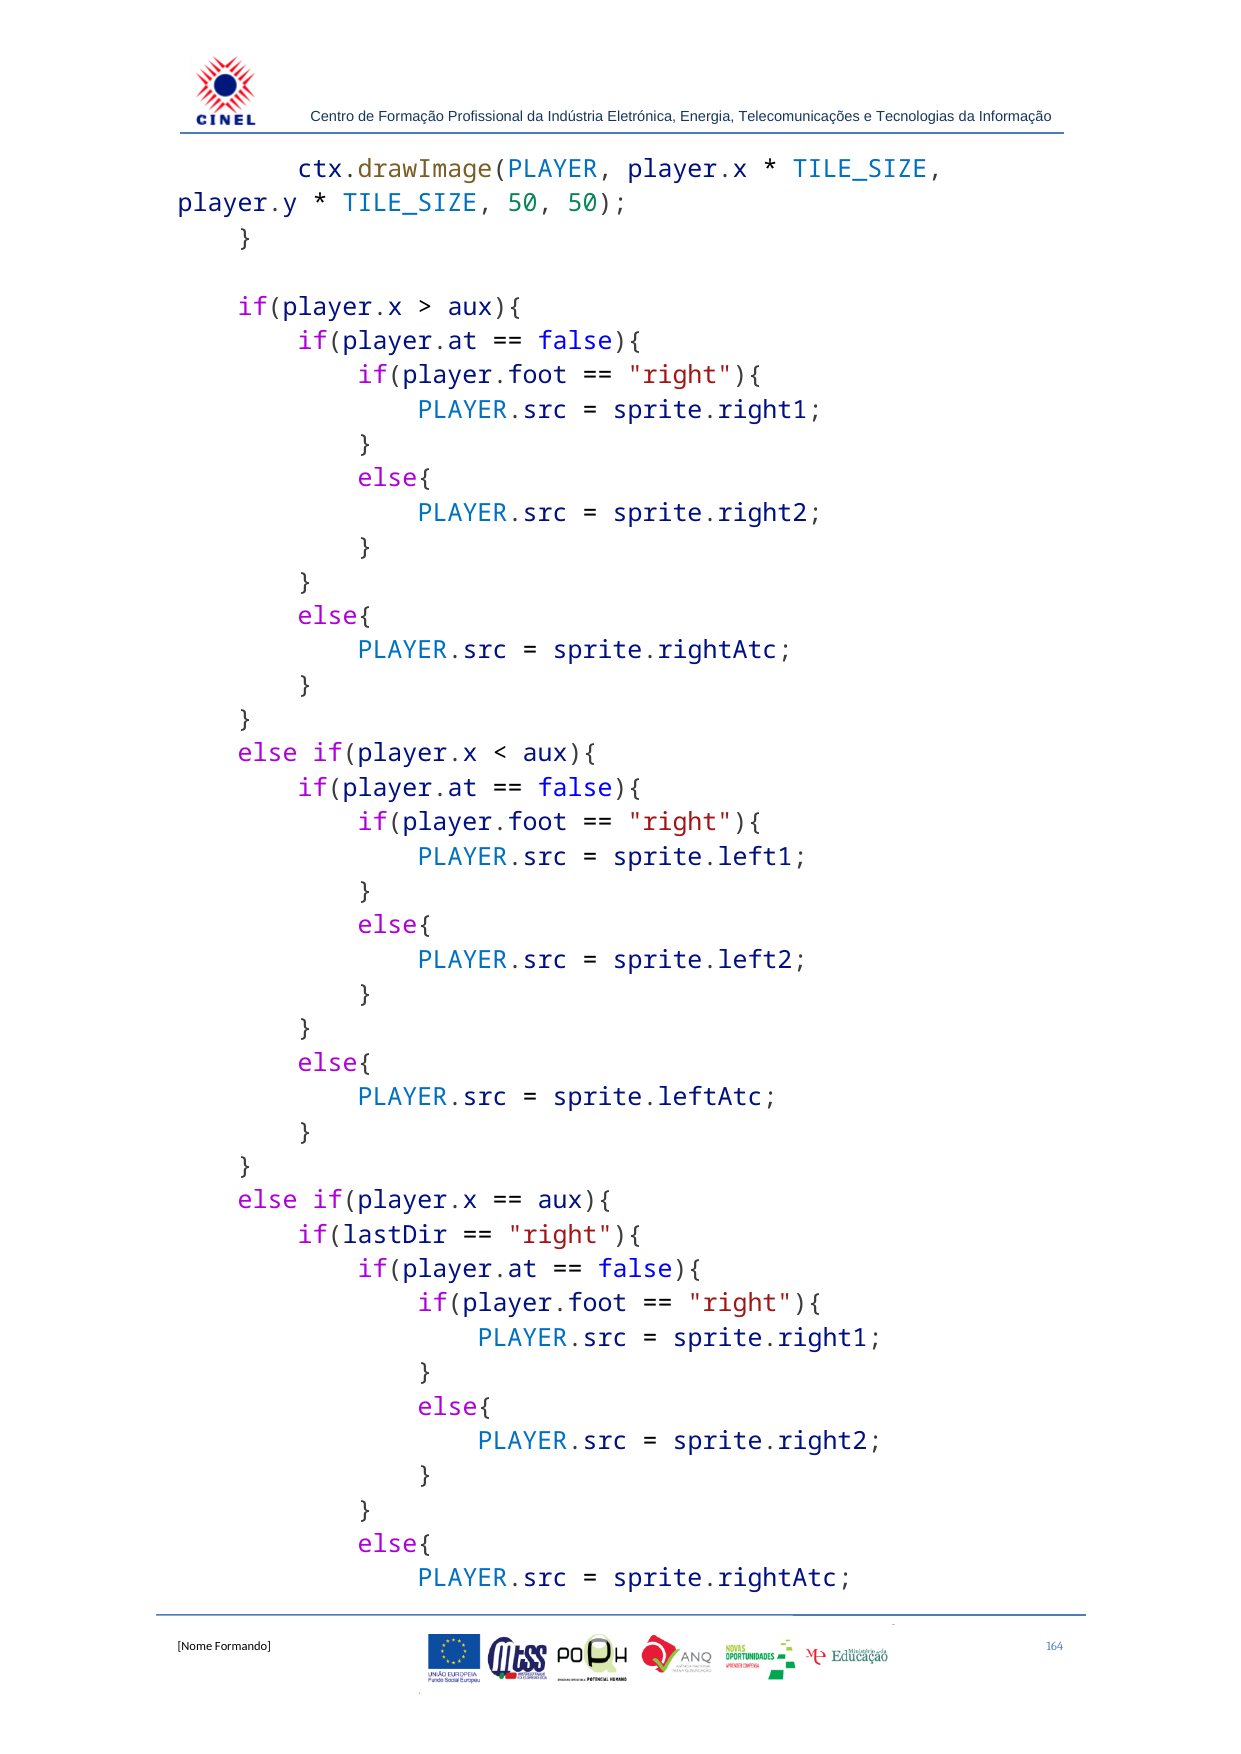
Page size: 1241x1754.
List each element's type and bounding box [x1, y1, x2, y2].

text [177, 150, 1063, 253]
picture [190, 55, 261, 128]
picture [418, 1624, 895, 1694]
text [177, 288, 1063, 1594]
